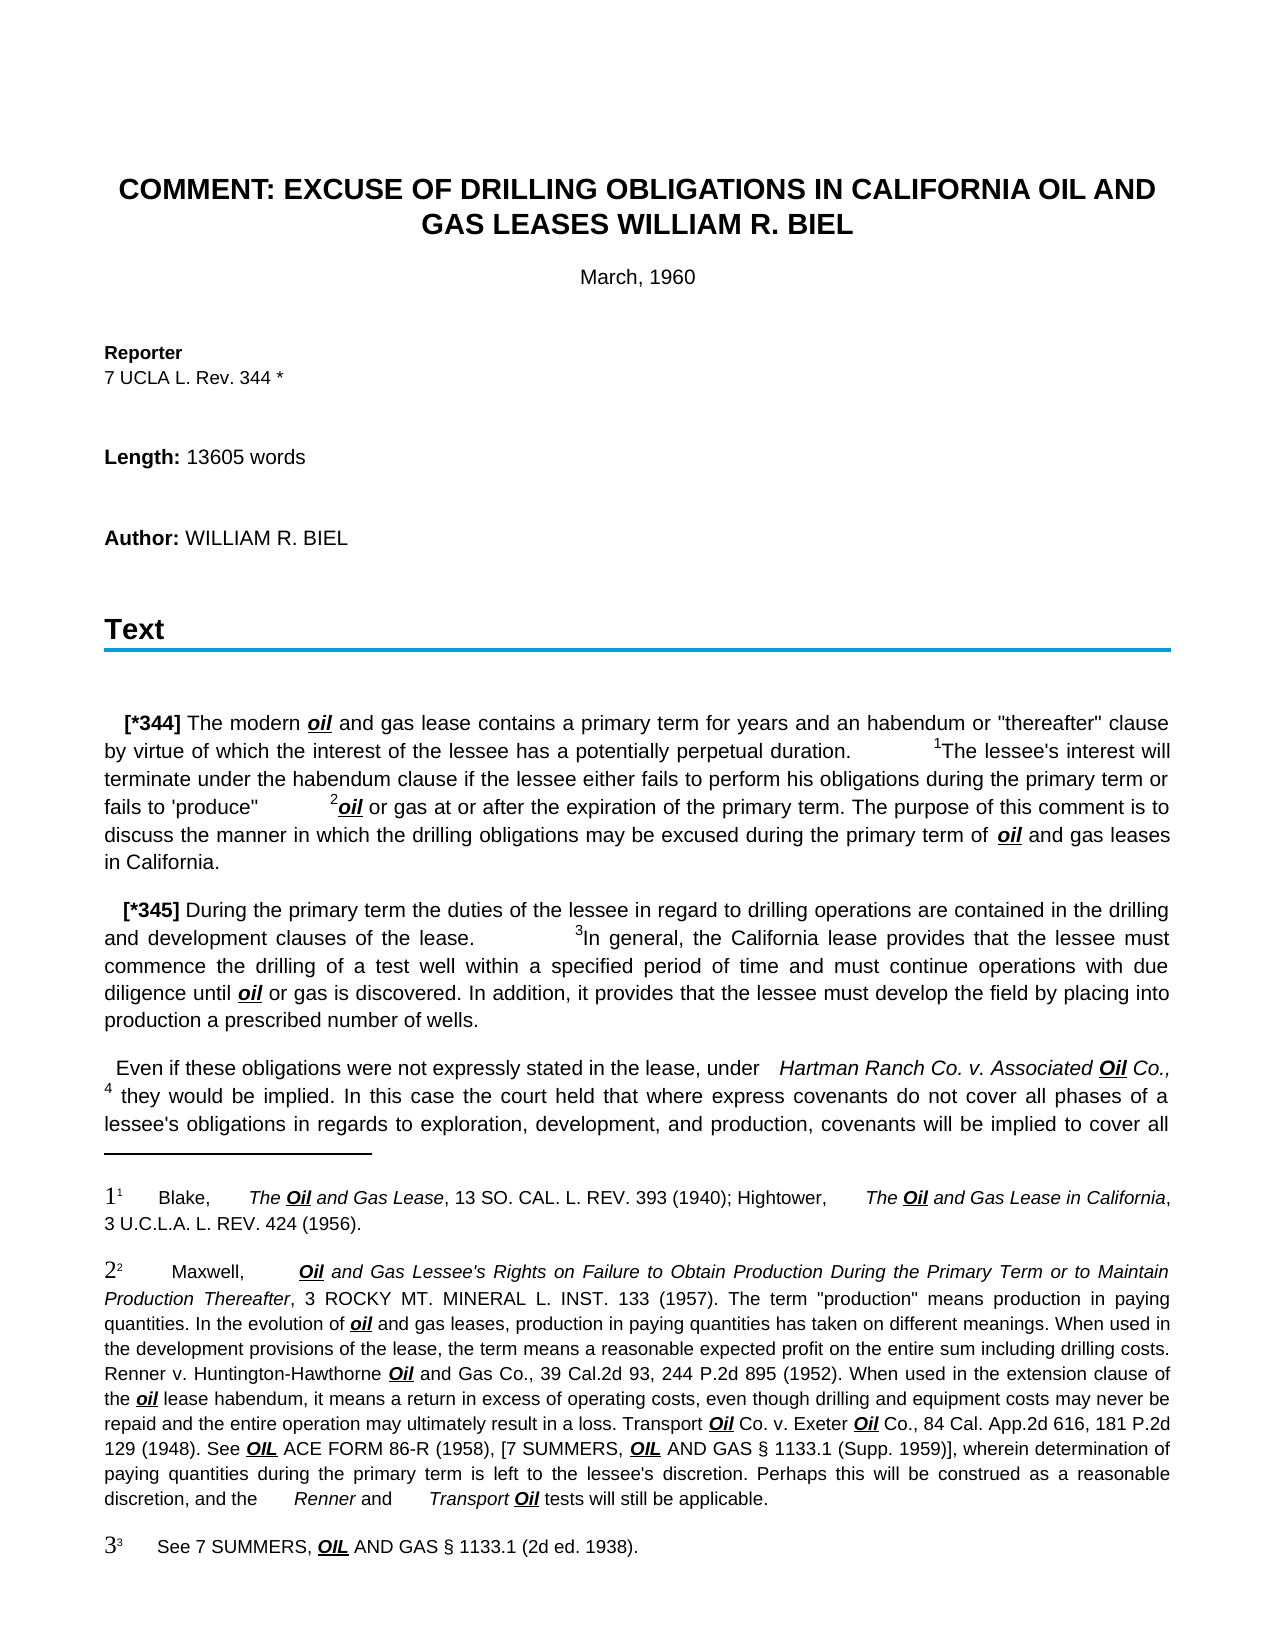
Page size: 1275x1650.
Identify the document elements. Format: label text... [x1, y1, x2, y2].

text Length: 13605 words [104, 413, 1171, 469]
text [*344] The modern oil and gas lease contains a primary term for years and an habendum or "thereafter" clause by virtue of which the interest of the lessee has a potentially perpetual duration. 1The lessee's interest will terminate under the habendum clause if the lessee either fails to perform his obligations during the primary term or fails to 'produce" 2oil or gas at or after the expiration of the primary term. The purpose of this comment is to discuss the manner in which the drilling obligations may be excused during the primary term of oil and gas leases in California. [104, 708, 1171, 874]
subtitle COMMENT: EXCUSE OF DRILLING OBLIGATIONS IN CALIFORNIA OIL AND GAS LEASES WILLIAM R. BIEL [104, 170, 1171, 241]
text Even if these obligations were not expressly stated in the lease, under Hartman Ranch Co. v. Associated Oil Co., 4 they would be implied. In this case the court held that where express covenants do not cover all phases of a lessee's obligations in regards to exploration, development, and production, covenants will be implied to cover all the rights and duties of the parties. The implied covenants that have been recognized by the California courts are: 5(1) the obligation to drill an exploratory well; (2) the obligation to drill additional wells or to develop additional zones; (3) the obligation to operate wells and market their product diligently and properly if oil and gas is found in paying quantities; and, (4) the obligation to protect the leased premises from drainage by wells on adjoining lands. [104, 1053, 1171, 1136]
text Author: WILLIAM R. BIEL [104, 494, 1171, 550]
text 7 UCLA L. Rev. 344 * [104, 363, 1171, 388]
text March, 1960 [104, 262, 1171, 289]
text [*345] During the primary term the duties of the lessee in regard to drilling operations are contained in the drilling and development clauses of the lease. 3In general, the California lease provides that the lessee must commence the drilling of a test well within a specified period of time and must continue operations with due diligence until oil or gas is discovered. In addition, it provides that the lessee must develop the field by placing into production a prescribed number of wells. [104, 895, 1171, 1032]
text Reporter [104, 338, 1171, 363]
text Text [104, 575, 1171, 646]
